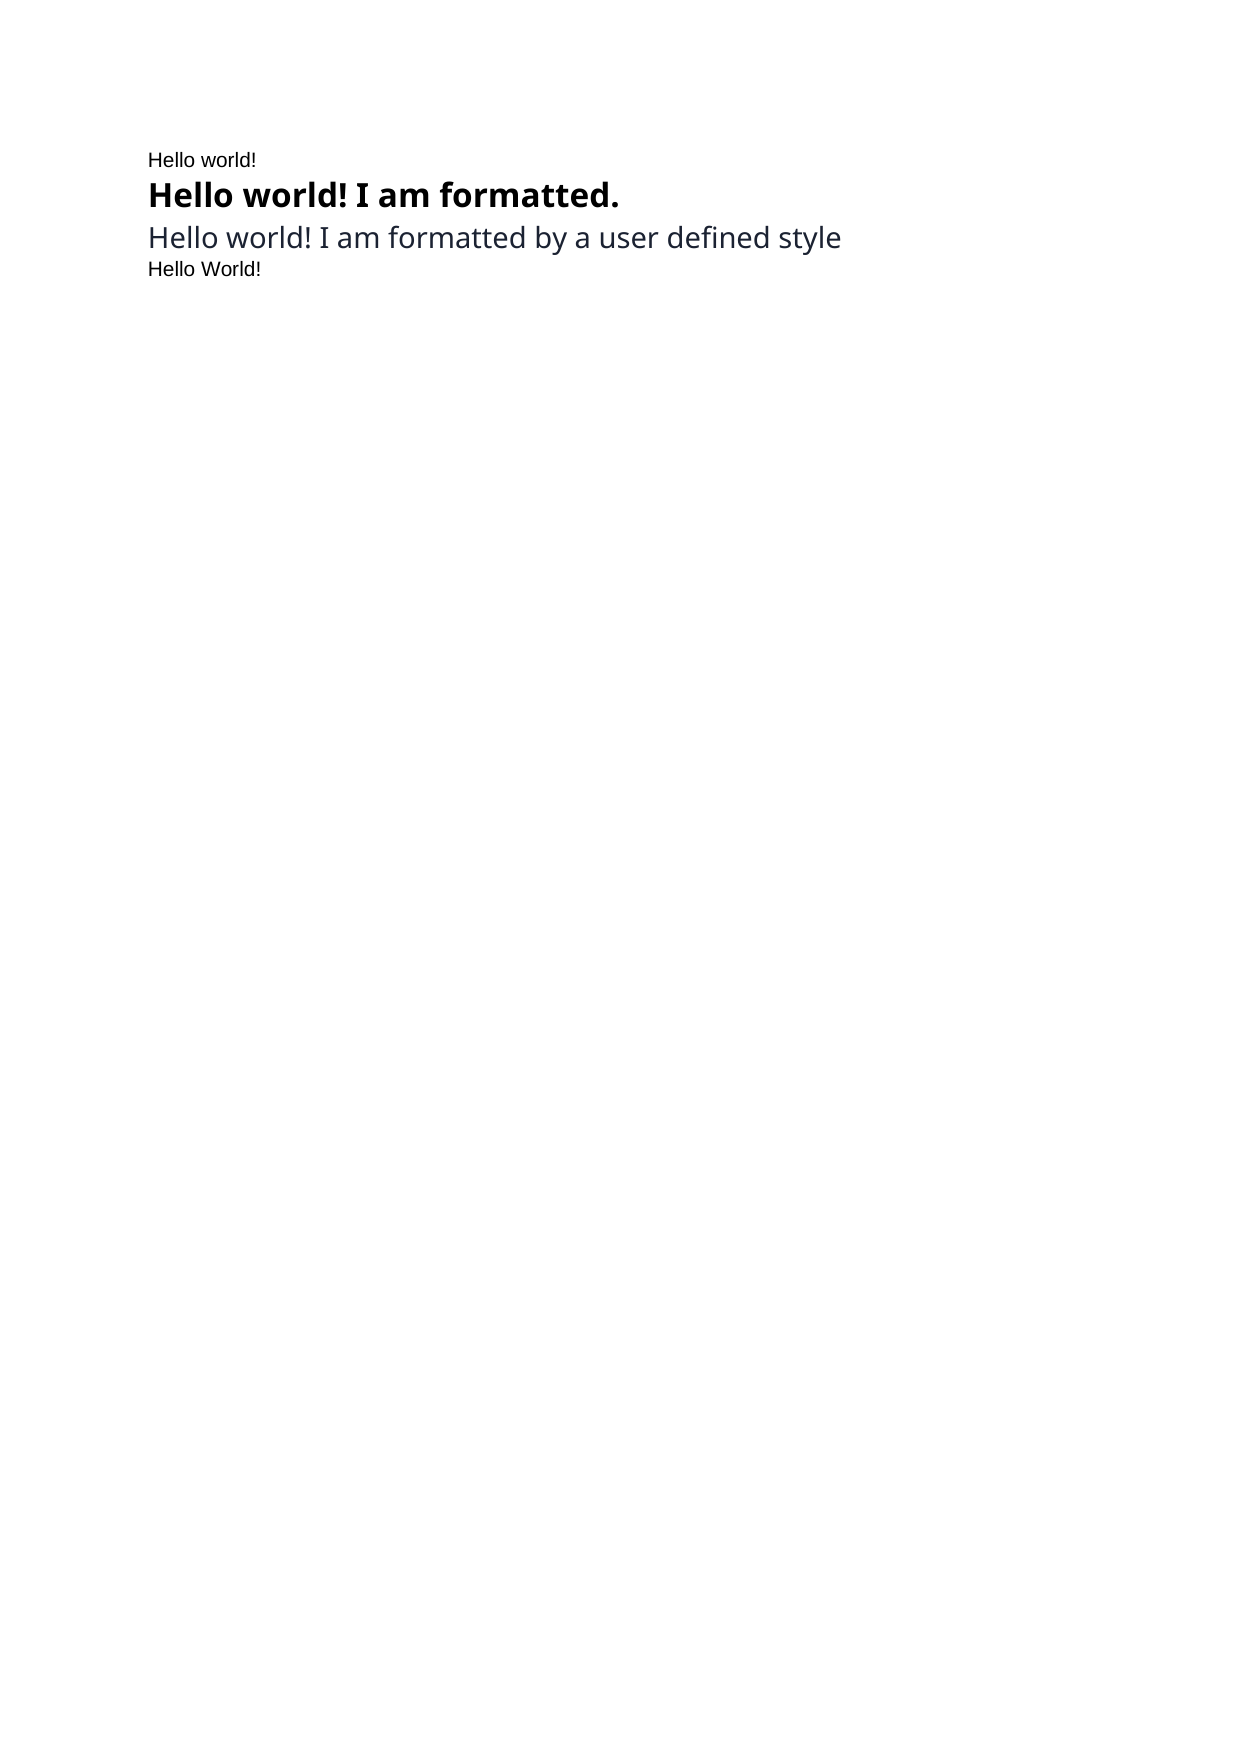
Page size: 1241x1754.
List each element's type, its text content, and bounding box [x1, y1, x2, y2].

text Hello world! I am formatted. [148, 172, 1092, 217]
text Hello world! [148, 148, 1092, 172]
text Hello World! [148, 257, 1092, 281]
text Hello world! I am formatted by a user defined style [148, 217, 1092, 257]
